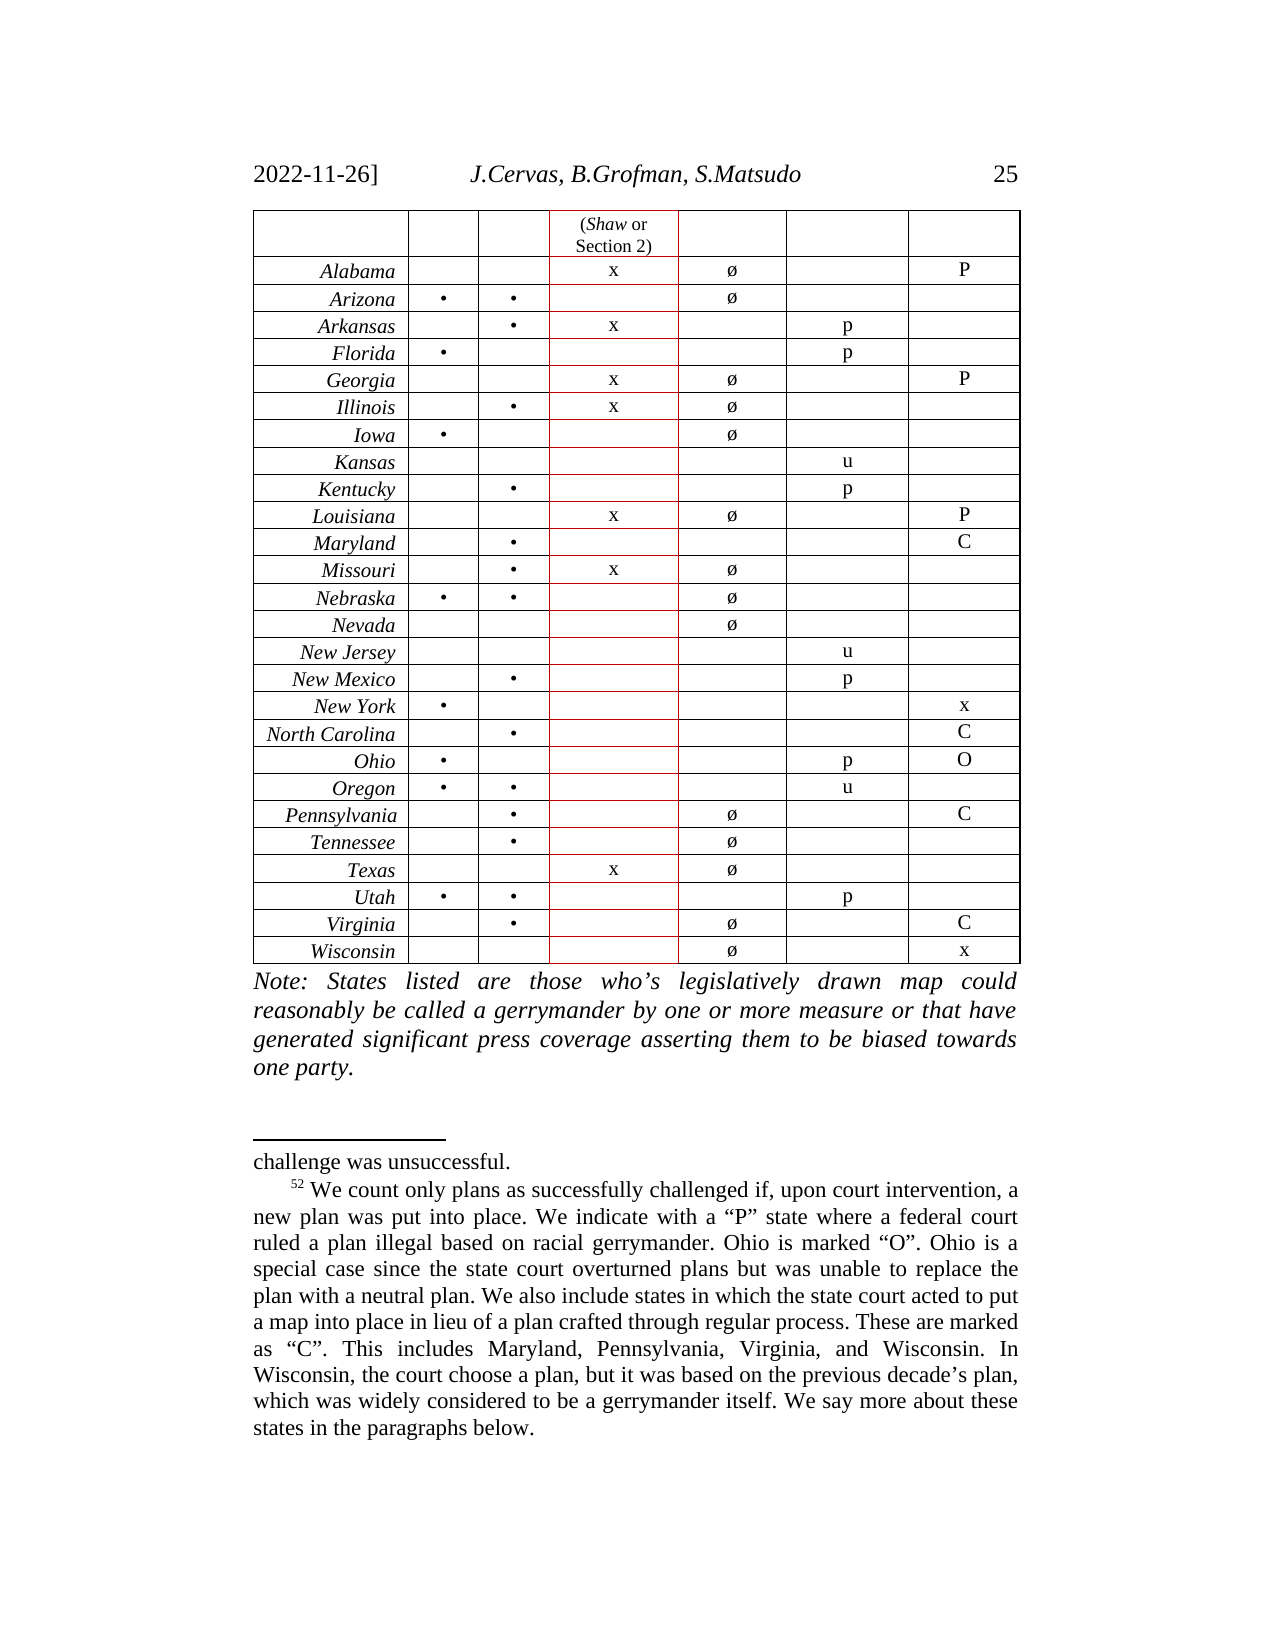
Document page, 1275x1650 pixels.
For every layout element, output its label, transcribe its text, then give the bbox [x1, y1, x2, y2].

table_cell • [479, 475, 549, 501]
table_cell [787, 801, 908, 827]
table_cell [787, 611, 908, 637]
table_cell x [909, 692, 1019, 718]
table_cell [409, 257, 478, 283]
table_cell New Mexico [254, 665, 408, 691]
table_cell p [787, 883, 908, 909]
table_cell P [909, 366, 1019, 392]
table_cell [909, 475, 1019, 501]
table_cell [479, 420, 549, 447]
table_cell • [409, 692, 478, 718]
table_cell [787, 529, 908, 555]
table_cell p [787, 312, 908, 338]
table_cell [679, 475, 786, 501]
table_cell Texas [254, 855, 408, 882]
table_cell [679, 747, 786, 773]
table_cell North Carolina [254, 720, 408, 746]
table_cell p [787, 475, 908, 501]
table_cell [409, 937, 478, 963]
text Note: States listed are those who’s legislatively drawn map could reasonably be called a gerrymander by one or more measure or that have generated significant press coverage asserting them to be biased towards one party. [253, 966, 1020, 1081]
table_cell [679, 339, 786, 365]
table_cell [409, 638, 478, 664]
table_cell [409, 393, 478, 419]
table_cell [479, 502, 549, 528]
table_cell Wisconsin [254, 937, 408, 963]
table_cell • [479, 665, 549, 691]
table_cell ø [679, 257, 786, 283]
table_cell [909, 312, 1019, 338]
table_header Not Challenged in State Court [679, 211, 786, 256]
table_cell x [550, 257, 678, 283]
table_cell [787, 257, 908, 283]
table_cell • [409, 584, 478, 610]
table_cell [409, 665, 478, 691]
table_cell Tennessee [254, 828, 408, 854]
table_cell • [479, 801, 549, 827]
table_cell [550, 774, 678, 800]
table_cell [550, 910, 678, 936]
table_cell [479, 692, 549, 718]
table_cell • [479, 883, 549, 909]
table_cell [409, 910, 478, 936]
table_cell • [409, 883, 478, 909]
table_cell [909, 883, 1019, 909]
table_cell ø [679, 828, 786, 854]
table_header Free, Equal, Open [479, 211, 549, 256]
table_cell Louisiana [254, 502, 408, 528]
table_cell • [409, 285, 478, 311]
table_cell [479, 855, 549, 882]
table_cell [787, 910, 908, 936]
table_cell x [909, 937, 1019, 963]
table_cell [409, 855, 478, 882]
table_cell [550, 747, 678, 773]
table_cell [909, 611, 1019, 637]
table_cell x [550, 556, 678, 582]
table_cell [409, 720, 478, 746]
table_cell [679, 883, 786, 909]
table_cell • [479, 774, 549, 800]
table_cell u [787, 638, 908, 664]
table_header Unsuccessful Or Pending Challenge [787, 211, 908, 256]
table_cell [909, 556, 1019, 582]
table_header State [254, 211, 408, 256]
table_cell [787, 937, 908, 963]
table_cell • [479, 556, 549, 582]
table_cell Illinois [254, 393, 408, 419]
table_cell New Jersey [254, 638, 408, 664]
table_cell [409, 475, 478, 501]
table_cell [550, 638, 678, 664]
table_cell [909, 584, 1019, 610]
table_cell ø [679, 366, 786, 392]
table_cell [550, 665, 678, 691]
table_cell [409, 828, 478, 854]
table_cell • [409, 420, 478, 447]
table_cell • [479, 393, 549, 419]
table_cell ø [679, 910, 786, 936]
table_cell [550, 584, 678, 610]
table_cell [479, 638, 549, 664]
table_cell [909, 448, 1019, 474]
table_cell P [909, 502, 1019, 528]
table_cell [550, 420, 678, 447]
table_cell ø [679, 556, 786, 582]
table_cell C [909, 910, 1019, 936]
table_cell [550, 339, 678, 365]
table_cell [409, 312, 478, 338]
table_cell New York [254, 692, 408, 718]
table_cell [909, 339, 1019, 365]
table_cell [550, 883, 678, 909]
table_cell Virginia [254, 910, 408, 936]
table_cell x [550, 393, 678, 419]
table_cell [550, 937, 678, 963]
table_cell [479, 257, 549, 283]
table_cell [550, 611, 678, 637]
table_cell • [409, 774, 478, 800]
table_cell [787, 720, 908, 746]
table_cell [550, 475, 678, 501]
table_cell C [909, 801, 1019, 827]
table_cell [479, 611, 549, 637]
table_cell u [787, 774, 908, 800]
table_header Successful Challenge [909, 211, 1019, 256]
table_cell [909, 828, 1019, 854]
table_cell ø [679, 502, 786, 528]
table_cell Nevada [254, 611, 408, 637]
table_cell [679, 448, 786, 474]
table_cell [479, 937, 549, 963]
table_cell Georgia [254, 366, 408, 392]
table_cell • [479, 584, 549, 610]
table_cell [787, 855, 908, 882]
table_cell P [909, 257, 1019, 283]
table_cell [787, 366, 908, 392]
table_cell [787, 502, 908, 528]
table_cell p [787, 747, 908, 773]
table_cell [409, 801, 478, 827]
table_cell [909, 420, 1019, 447]
table_cell [550, 720, 678, 746]
table_cell ø [679, 393, 786, 419]
table_cell [409, 366, 478, 392]
table_cell [679, 529, 786, 555]
table_cell [479, 448, 549, 474]
table_cell • [479, 720, 549, 746]
table_cell [479, 747, 549, 773]
table_cell p [787, 339, 908, 365]
table_cell [909, 855, 1019, 882]
table_cell [679, 692, 786, 718]
table_cell • [409, 339, 478, 365]
table_cell [409, 556, 478, 582]
table_cell Arizona [254, 285, 408, 311]
table_cell [550, 529, 678, 555]
table_cell x [550, 366, 678, 392]
table_cell u [787, 448, 908, 474]
table_cell [787, 584, 908, 610]
table_cell [787, 285, 908, 311]
table_cell C [909, 720, 1019, 746]
table_cell • [479, 285, 549, 311]
table_cell [409, 529, 478, 555]
table_cell • [479, 910, 549, 936]
table_cell [679, 720, 786, 746]
table_cell [787, 692, 908, 718]
table_cell Alabama [254, 257, 408, 283]
table_cell [909, 665, 1019, 691]
table_cell [787, 828, 908, 854]
table_cell • [409, 747, 478, 773]
table_cell [409, 448, 478, 474]
table_cell x [550, 502, 678, 528]
table_cell Iowa [254, 420, 408, 447]
table_cell [550, 801, 678, 827]
table_cell [550, 692, 678, 718]
table_cell [479, 339, 549, 365]
table_cell Maryland [254, 529, 408, 555]
table_cell [909, 638, 1019, 664]
table_cell [787, 393, 908, 419]
table_cell x [550, 855, 678, 882]
table_header Direct [409, 211, 478, 256]
table_cell [409, 502, 478, 528]
table_cell [909, 285, 1019, 311]
table_cell [787, 420, 908, 447]
table_cell ø [679, 937, 786, 963]
table_cell ø [679, 801, 786, 827]
table_cell • [479, 828, 549, 854]
table_cell [909, 774, 1019, 800]
table_cell [479, 366, 549, 392]
table_cell Kansas [254, 448, 408, 474]
table_cell [679, 665, 786, 691]
table_cell Oregon [254, 774, 408, 800]
table_cell Nebraska [254, 584, 408, 610]
table_cell ø [679, 855, 786, 882]
table_cell Missouri [254, 556, 408, 582]
table_cell ø [679, 611, 786, 637]
table_cell [679, 774, 786, 800]
table_cell [679, 638, 786, 664]
table_cell [550, 285, 678, 311]
table_cell • [479, 529, 549, 555]
table_cell C [909, 529, 1019, 555]
table_cell x [550, 312, 678, 338]
table_cell [679, 312, 786, 338]
table_cell [550, 828, 678, 854]
table_cell Arkansas [254, 312, 408, 338]
table_cell [409, 611, 478, 637]
table_cell [909, 393, 1019, 419]
table_cell ø [679, 285, 786, 311]
table_cell O [909, 747, 1019, 773]
table_cell [787, 556, 908, 582]
table_cell [550, 448, 678, 474]
table_header Challenged based on racial classifications (Shaw or Section 2) [550, 211, 678, 256]
table_cell Ohio [254, 747, 408, 773]
table_cell Utah [254, 883, 408, 909]
table_cell ø [679, 420, 786, 447]
table_cell p [787, 665, 908, 691]
table_cell ø [679, 584, 786, 610]
table_cell Florida [254, 339, 408, 365]
table_cell Kentucky [254, 475, 408, 501]
table_cell • [479, 312, 549, 338]
table_cell Pennsylvania [254, 801, 408, 827]
